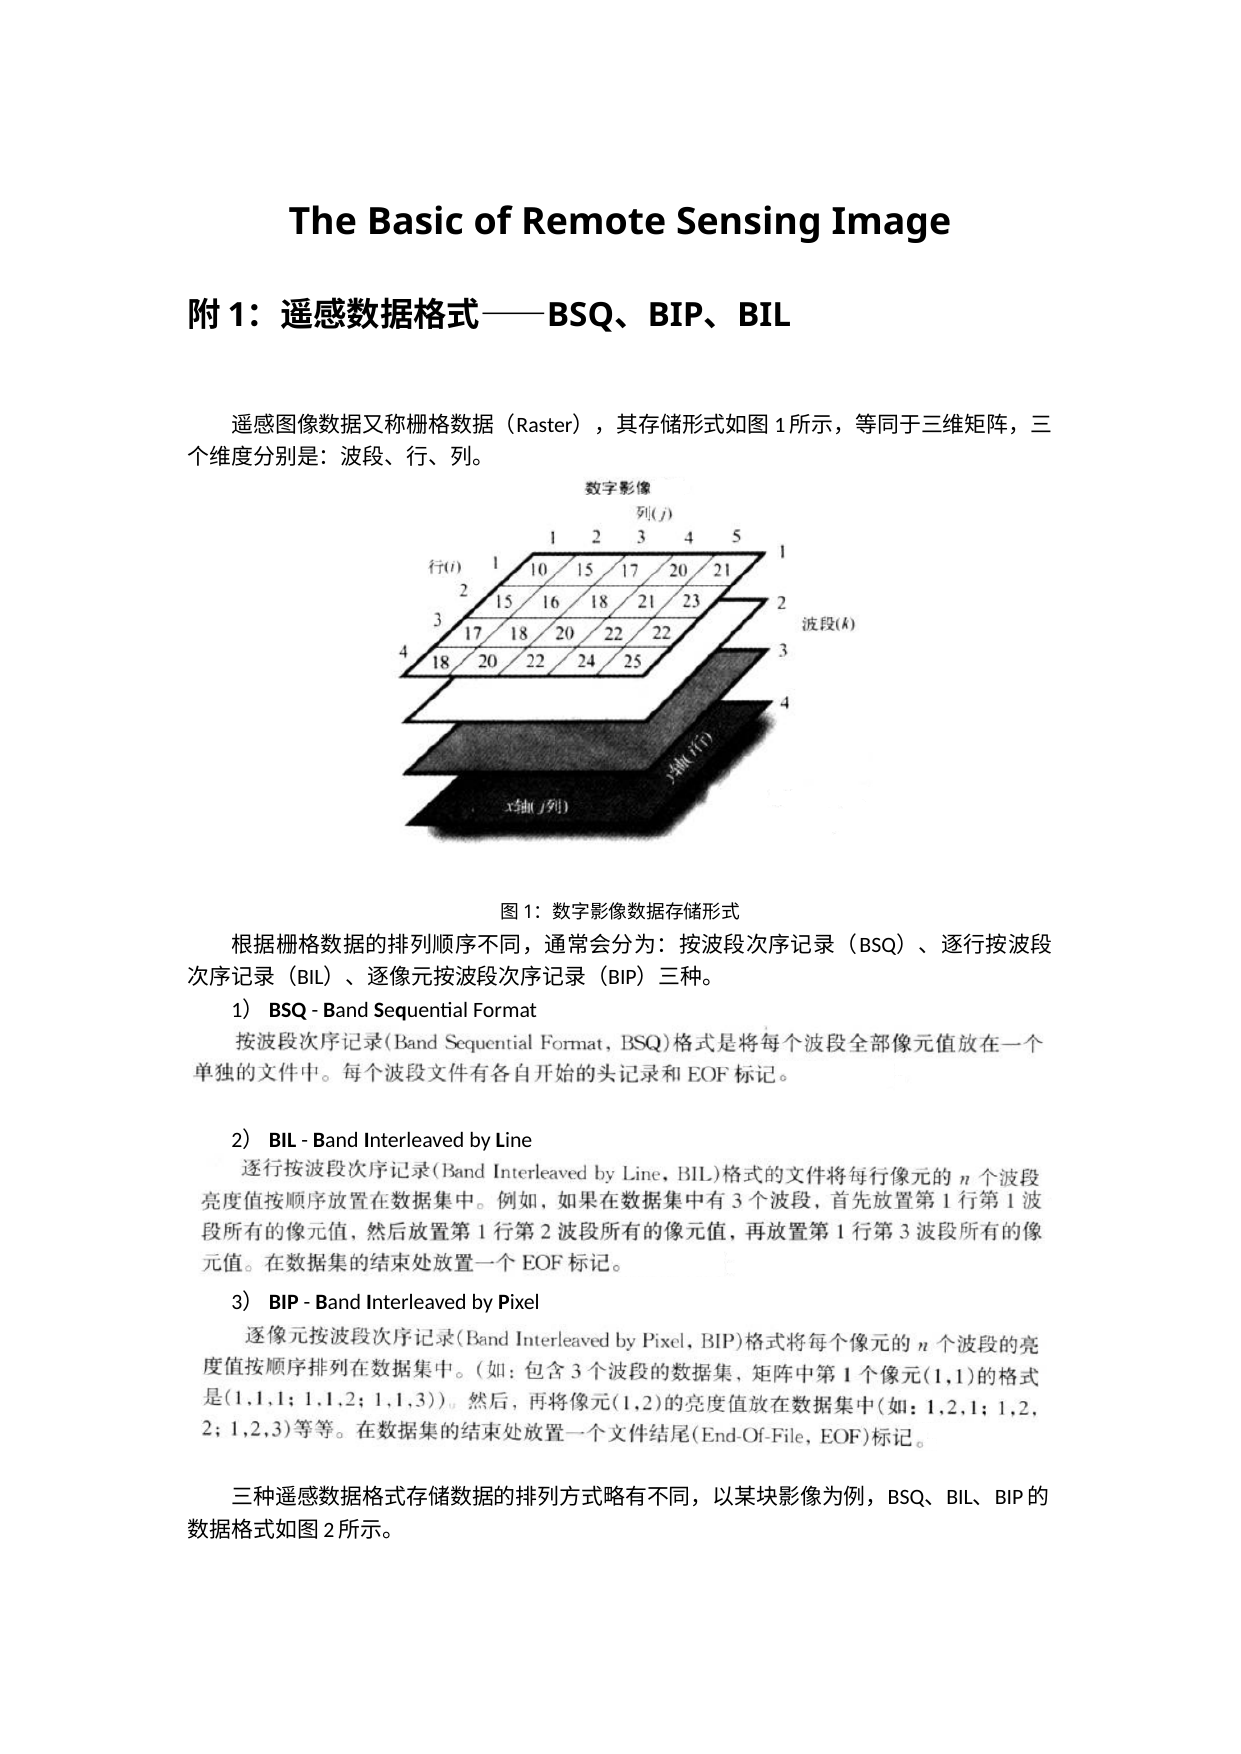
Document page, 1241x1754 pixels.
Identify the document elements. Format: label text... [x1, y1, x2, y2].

picture [187, 1023, 1052, 1098]
text 三种遥感数据格式存储数据的排列方式略有不同，以某块影像为例，BSQ、BIL、BIP的数据格式如图2所示。 [187, 1479, 1053, 1544]
picture [187, 1153, 1052, 1277]
list BIL - Band Interleaved by Line [231, 1121, 1053, 1154]
picture [187, 1316, 1051, 1451]
text 根据栅格数据的排列顺序不同，通常会分为：按波段次序记录（BSQ）、逐行按波段次序记录（BIL）、逐像元按波段次序记录（BIP）三种。 [187, 926, 1053, 991]
text 图1：数字影像数据存储形式 [187, 894, 1053, 926]
text 遥感图像数据又称栅格数据（Raster），其存储形式如图1所示，等同于三维矩阵，三个维度分别是：波段、行、列。 [187, 406, 1053, 471]
title The Basic of Remote Sensing Image [187, 187, 1053, 252]
picture [358, 471, 882, 871]
subtitle 附1：遥感数据格式——BSQ、BIP、BIL [187, 279, 1053, 344]
list BSQ - Band Sequential Format [231, 991, 1053, 1024]
list BIP - Band Interleaved by Pixel [231, 1284, 1053, 1316]
